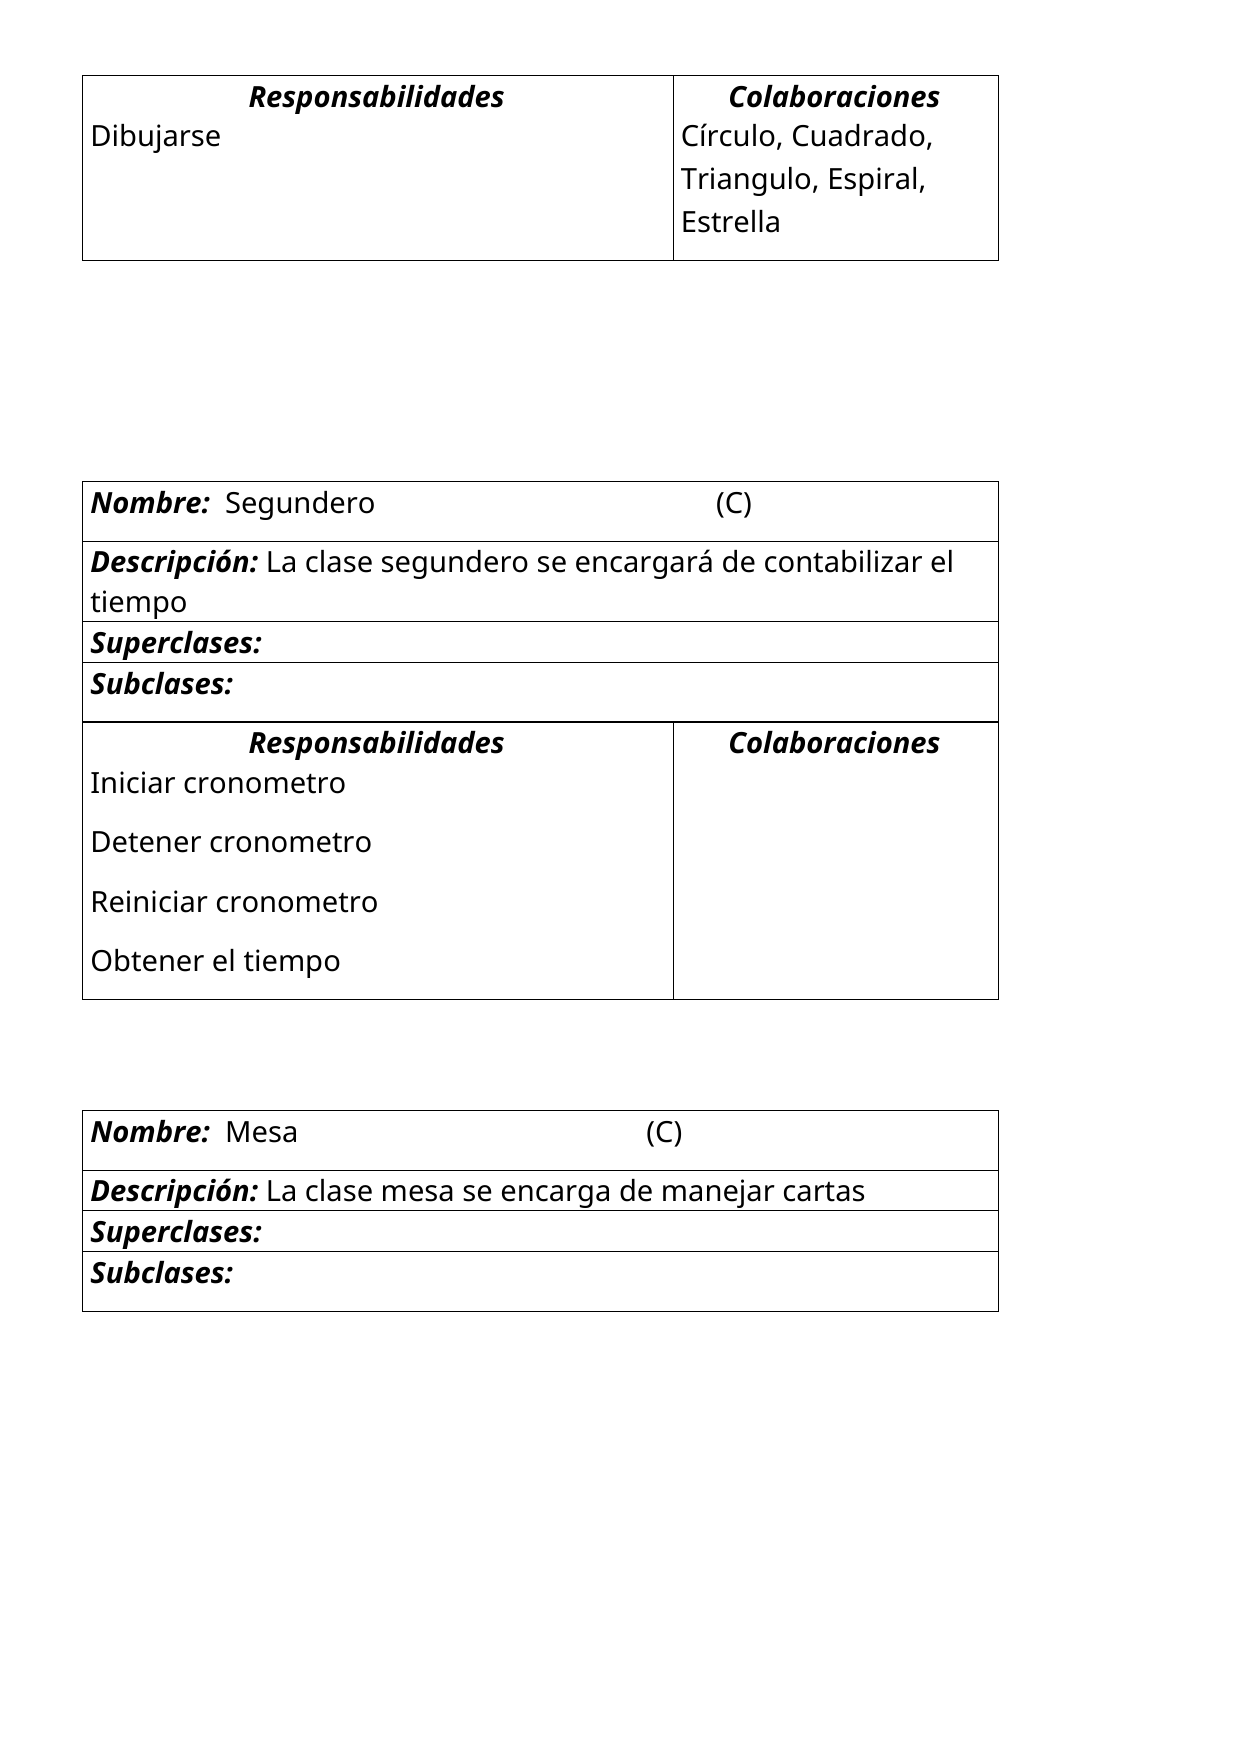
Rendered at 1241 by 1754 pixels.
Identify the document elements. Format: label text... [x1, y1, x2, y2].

table_cell Superclases: [83, 1211, 998, 1251]
table_cell Descripción: La clase segundero se encargará de contabilizar el tiempo [83, 542, 998, 621]
table_cell Subclases: [83, 663, 998, 721]
table_header Nombre: Mesa (C) [83, 1111, 998, 1170]
table_cell Descripción: La clase mesa se encarga de manejar cartas [83, 1171, 998, 1210]
table_cell Superclases: [83, 622, 998, 662]
table_header Nombre: Segundero (C) [83, 482, 998, 541]
table_cell Colaboraciones Círculo, Cuadrado, Triangulo, Espiral, Estrella [674, 76, 998, 260]
table_cell Subclases: [83, 1252, 998, 1311]
table_cell Responsabilidades Iniciar cronometro Detener cronometro Reiniciar cronometro Obtener el tiempo [83, 723, 673, 999]
table_cell Responsabilidades Dibujarse [83, 76, 673, 260]
table_cell Colaboraciones [674, 723, 998, 999]
